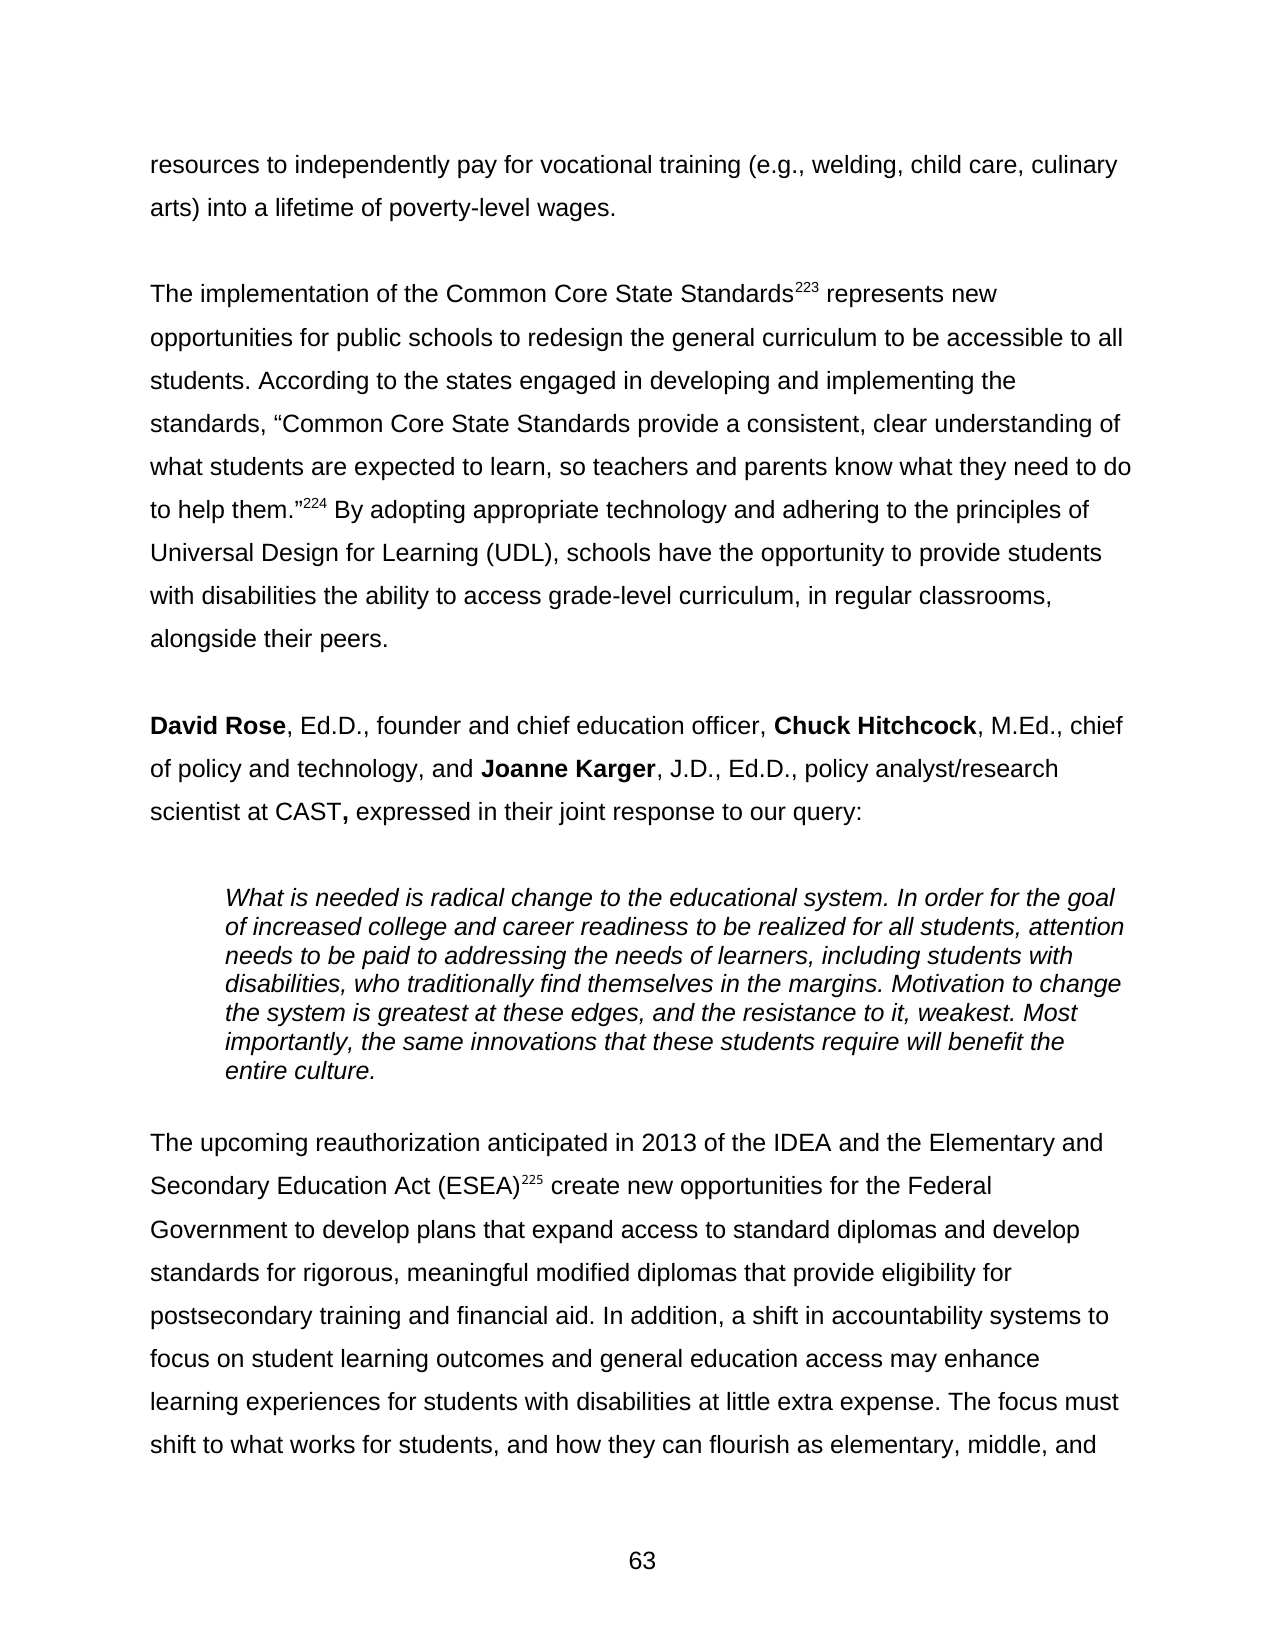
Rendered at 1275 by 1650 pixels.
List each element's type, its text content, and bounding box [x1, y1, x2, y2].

text The implementation of the Common Core State Standards represents new opportunities for public schools to redesign the general curriculum to be accessible to all students. According to the states engaged in developing and implementing the standards, “Common Core State Standards provide a consistent, clear understanding of what students are expected to learn, so teachers and parents know what they need to do to help them.” By adopting appropriate technology and adhering to the principles of Universal Design for Learning (UDL), schools have the opportunity to provide students with disabilities the ability to access grade-level curriculum, in regular classrooms, alongside their peers. [150, 279, 1134, 653]
text What is needed is radical change to the educational system. In order for the goal of increased college and career readiness to be realized for all students, attention needs to be paid to addressing the needs of learners, including students with disabilities, who traditionally find themselves in the margins. Motivation to change the system is greatest at these edges, and the resistance to it, weakest. Most importantly, the same innovations that these students require will benefit the entire culture. [225, 883, 1134, 1084]
text David Rose, Ed.D., founder and chief education officer, Chuck Hitchcock, M.Ed., chief of policy and technology, and Joanne Karger, J.D., Ed.D., policy analyst/research scientist at CAST, expressed in their joint response to our query: [150, 711, 1134, 826]
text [150, 1127, 1134, 1459]
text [150, 150, 1134, 222]
